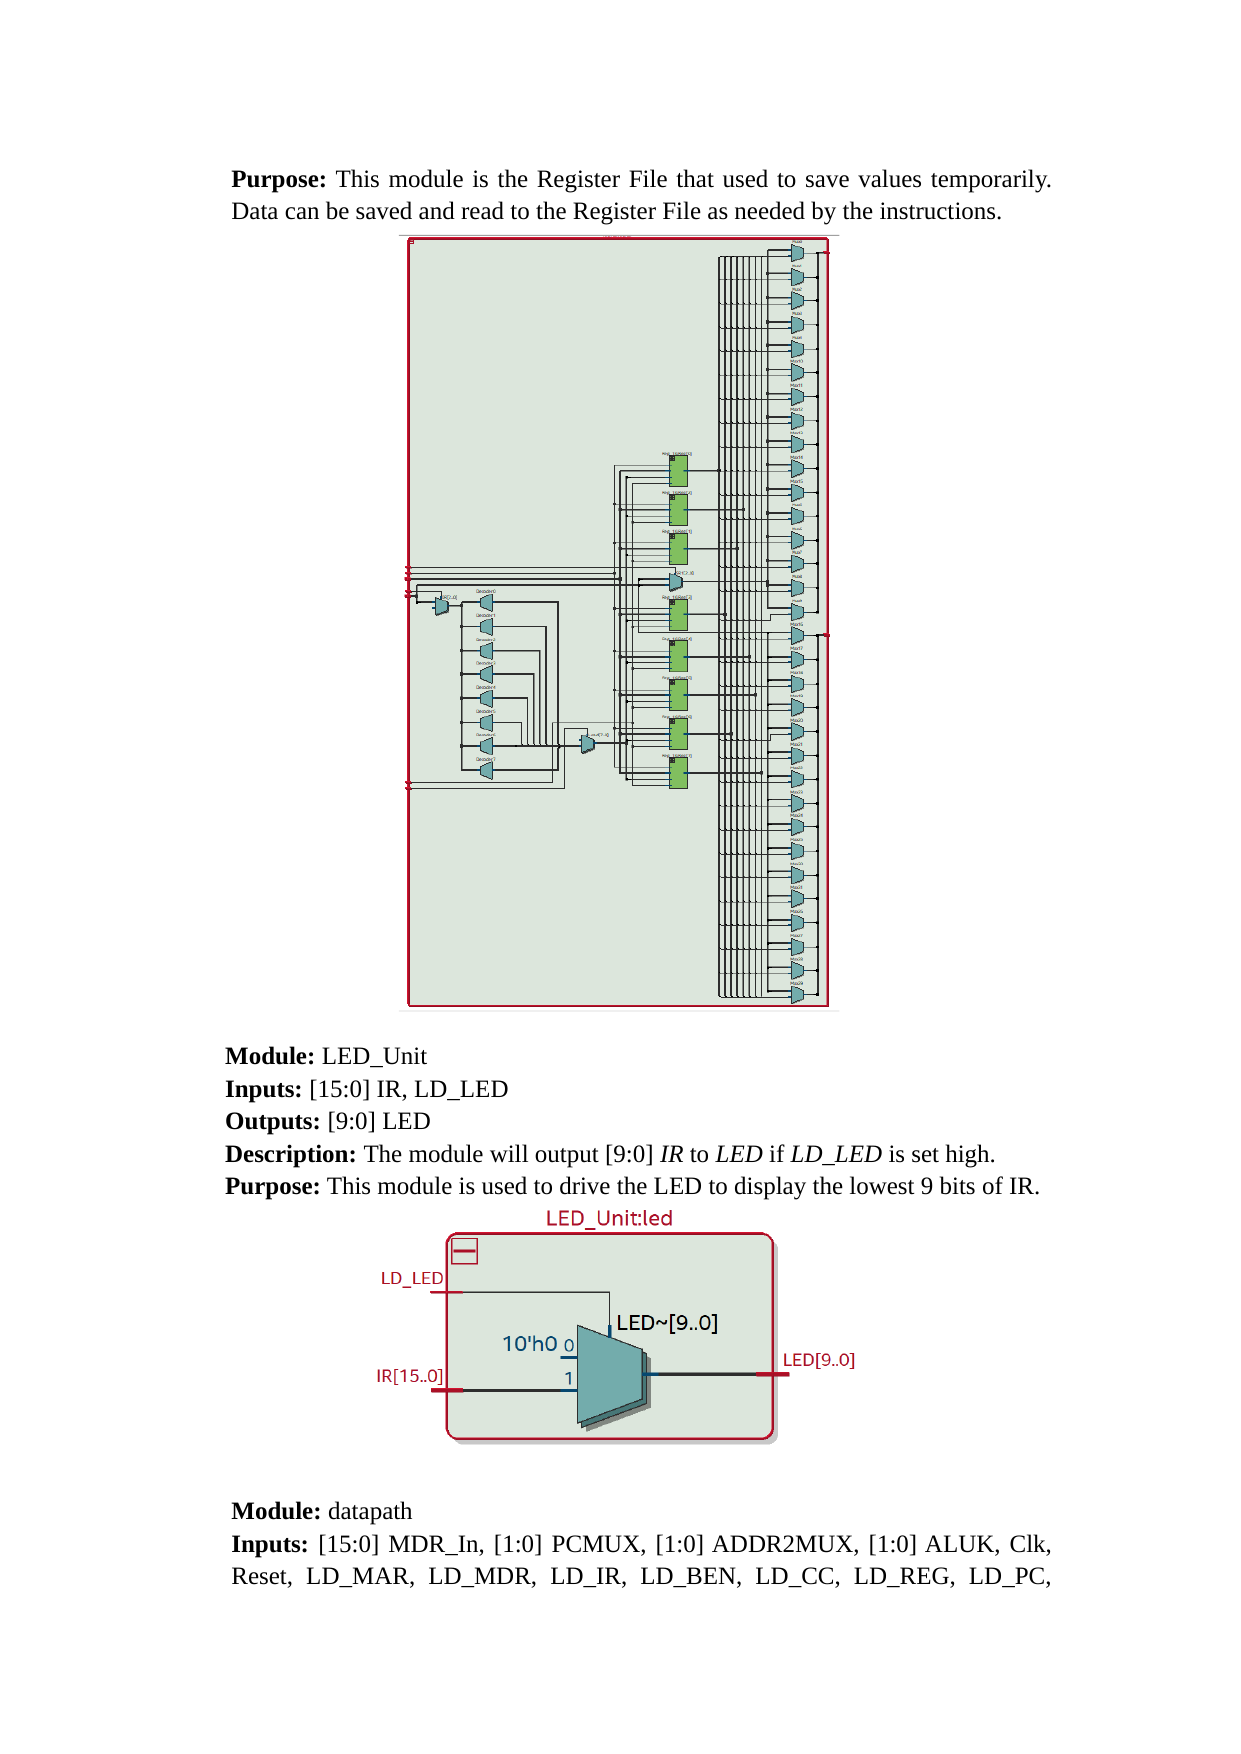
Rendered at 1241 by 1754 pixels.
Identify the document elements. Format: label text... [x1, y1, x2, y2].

list Inputs: [15:0] IR, LD_LED [225, 1072, 1053, 1104]
list Outputs: [9:0] LED [225, 1104, 1053, 1137]
picture [373, 1202, 867, 1459]
picture [398, 234, 840, 1012]
text Purpose: This module is the Register File that used to save values temporarily. Data can be saved and read to the Register File as needed by the instructions. [231, 162, 1053, 227]
text Module: datapath [187, 1494, 1053, 1527]
list Description: The module will output [9:0] IR to LED if LD_LED is set high. [225, 1137, 1053, 1169]
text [231, 1527, 1053, 1592]
text Purpose: This module is used to drive the LED to display the lowest 9 bits of IR. [225, 1169, 1053, 1202]
